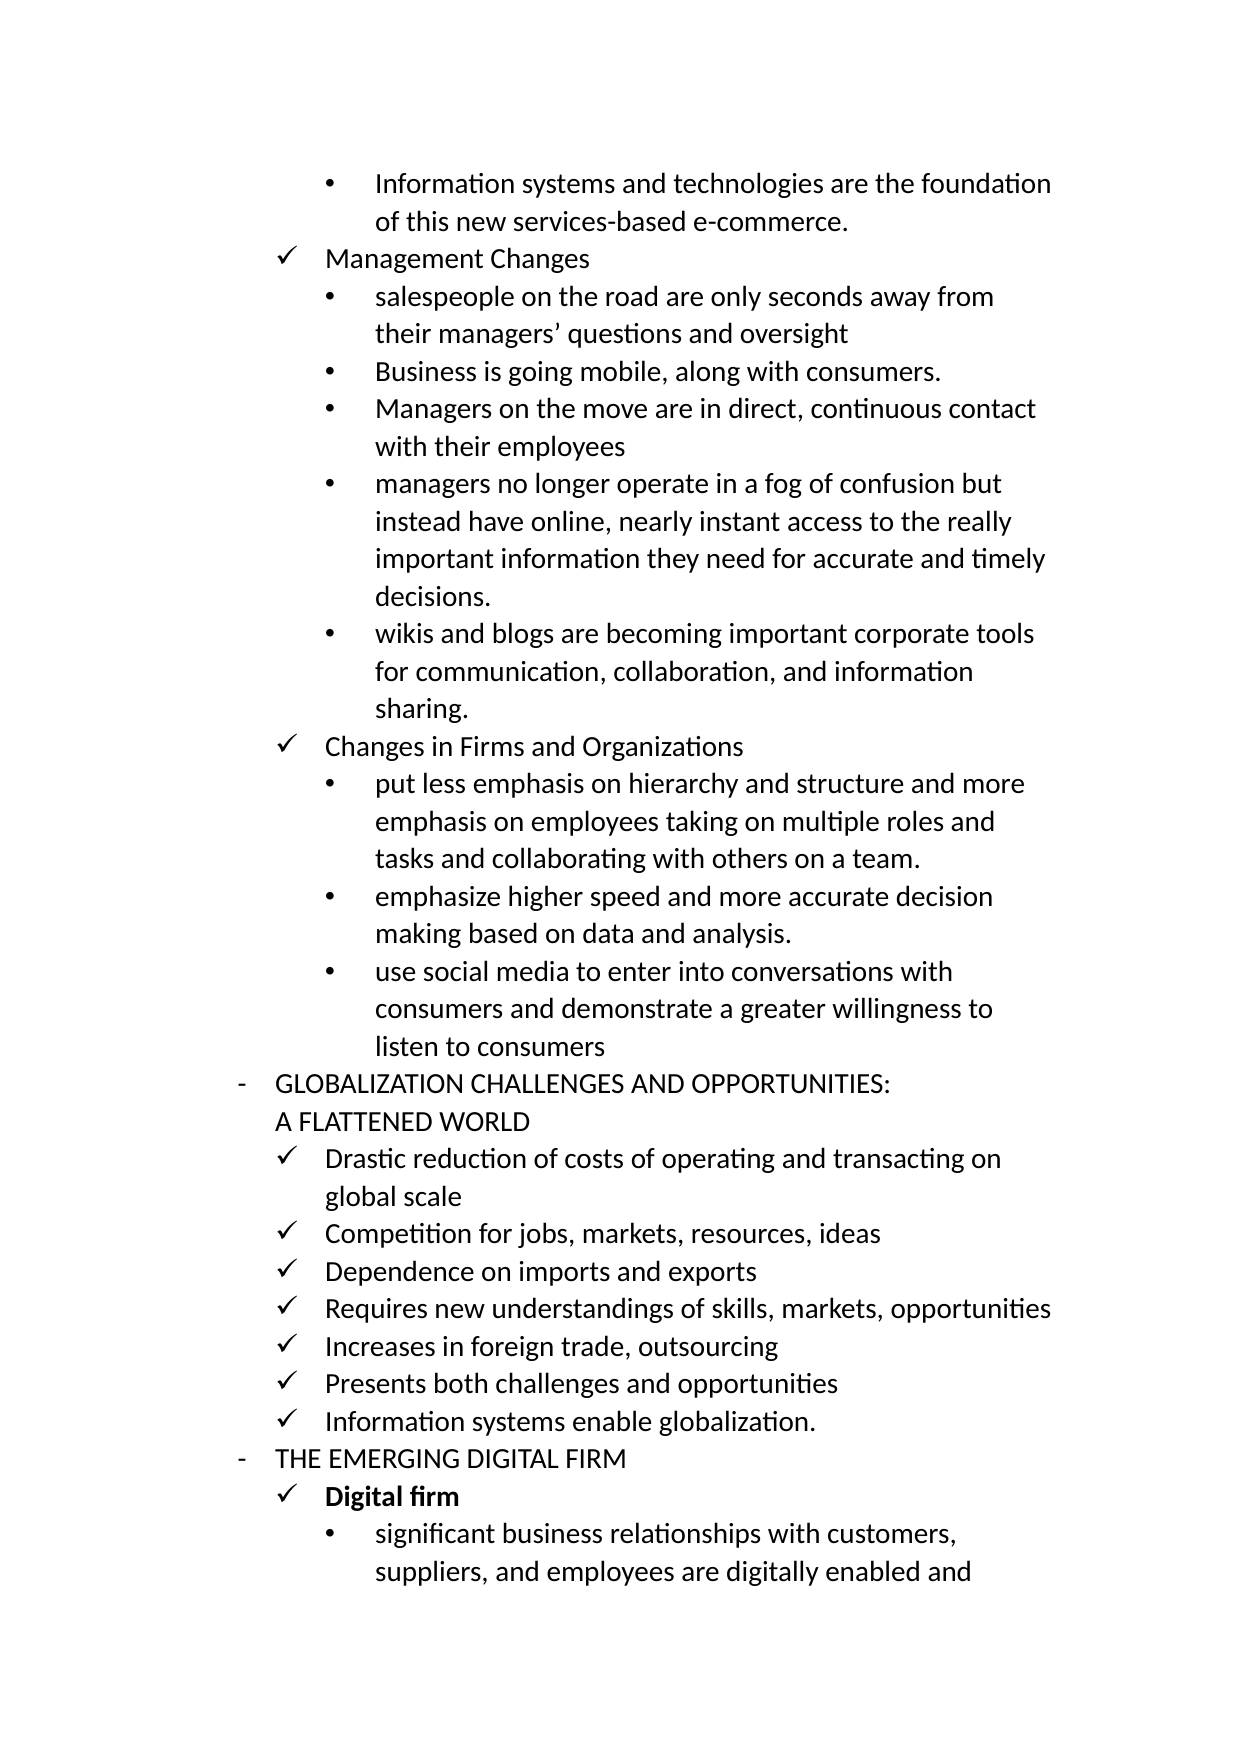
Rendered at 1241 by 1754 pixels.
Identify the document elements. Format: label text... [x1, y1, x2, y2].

list put less emphasis on hierarchy and structure and more emphasis on employees taking on multiple roles and tasks and collaborating with others on a team. [325, 764, 1053, 877]
list wikis and blogs are becoming important corporate tools for communication, collaboration, and information sharing. [325, 614, 1053, 727]
list managers no longer operate in a fog of confusion but instead have online, nearly instant access to the really important information they need for accurate and timely decisions. [325, 464, 1053, 614]
list salespeople on the road are only seconds away from their managers’ questions and oversight [325, 277, 1053, 352]
list GLOBALIZATION CHALLENGES AND OPPORTUNITIES: [237, 1064, 1053, 1102]
list Managers on the move are in direct, continuous contact with their employees [325, 389, 1053, 464]
list Competition for jobs, markets, resources, ideas [275, 1214, 1053, 1252]
list THE EMERGING DIGITAL FIRM [237, 1439, 1053, 1477]
list Information systems enable globalization. [275, 1402, 1053, 1439]
list Dependence on imports and exports [275, 1252, 1053, 1289]
list Information systems and technologies are the foundation of this new services-based e-commerce. [325, 164, 1053, 239]
list A FLATTENED WORLD [275, 1102, 1053, 1139]
list Management Changes [275, 239, 1053, 277]
list Increases in foreign trade, outsourcing [275, 1327, 1053, 1364]
list Business is going mobile, along with consumers. [325, 352, 1053, 389]
list Requires new understandings of skills, markets, opportunities [275, 1289, 1053, 1327]
list Digital firm [275, 1477, 1053, 1514]
list emphasize higher speed and more accurate decision making based on data and analysis. [325, 877, 1053, 952]
list use social media to enter into conversations with consumers and demonstrate a greater willingness to listen to consumers [325, 952, 1053, 1064]
list Changes in Firms and Organizations [275, 727, 1053, 764]
list Presents both challenges and opportunities [275, 1364, 1053, 1402]
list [325, 1514, 1053, 1589]
list Drastic reduction of costs of operating and transacting on global scale [275, 1139, 1053, 1214]
